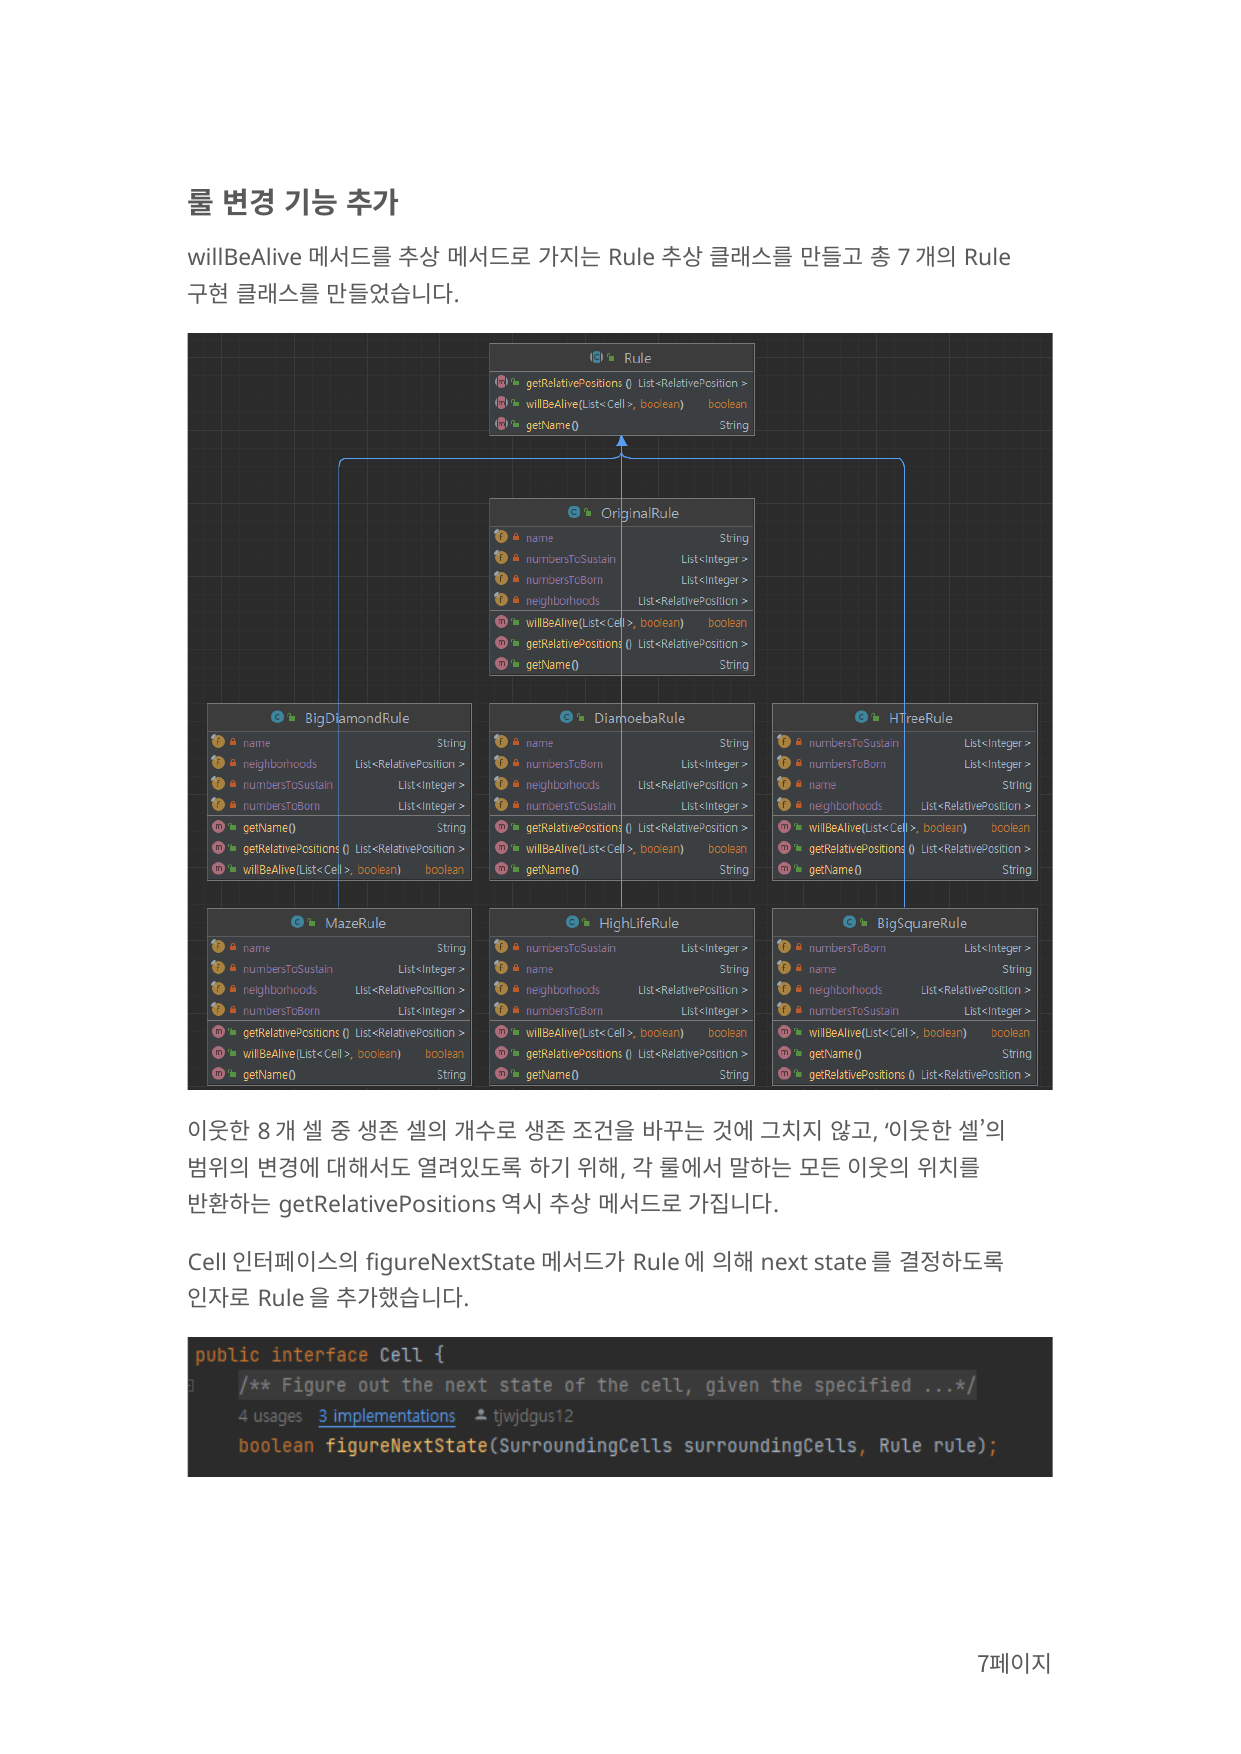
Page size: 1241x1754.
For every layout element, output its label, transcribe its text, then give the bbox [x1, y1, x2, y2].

text 룰 변경 기능 추가 [187, 180, 1053, 222]
text 이웃한 8개 셀 중 생존 셀의 개수로 생존 조건을 바꾸는 것에 그치지 않고, ‘이웃한 셀’의 범위의 변경에 대해서도 열려있도록 하기 위해, 각 룰에서 말하는 모든 이웃의 위치를 반환하는 getRelativePositions역시 추상 메서드로 가집니다. [187, 1113, 1053, 1219]
picture [187, 333, 1053, 1090]
text willBeAlive 메서드를 추상 메서드로 가지는 Rule 추상 클래스를 만들고 총 7개의 Rule 구현 클래스를 만들었습니다. [187, 239, 1053, 309]
text Cell 인터페이스의 figureNextState 메서드가 Rule에 의해 next state를 결정하도록 인자로 Rule을 추가했습니다. [187, 1244, 1053, 1314]
picture [187, 1337, 1053, 1477]
